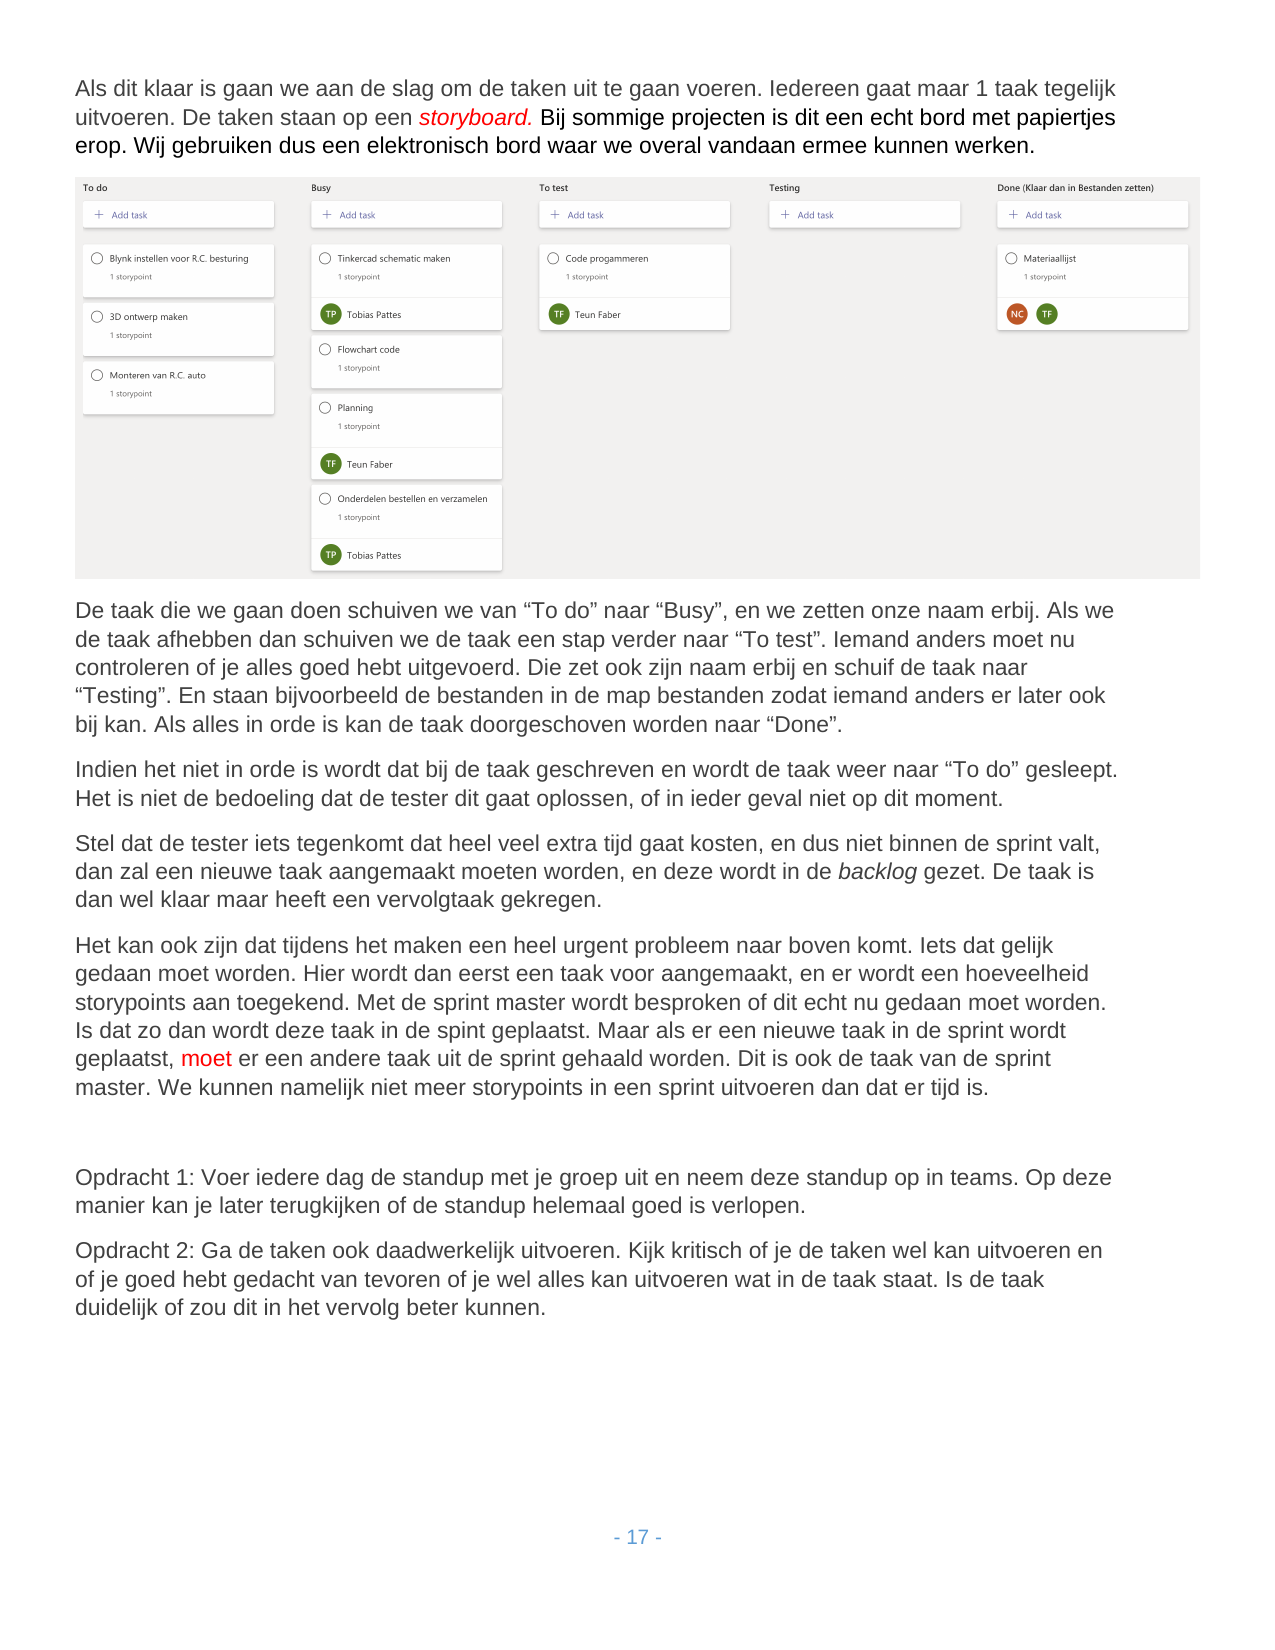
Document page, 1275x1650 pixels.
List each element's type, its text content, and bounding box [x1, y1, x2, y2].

picture [75, 177, 1200, 579]
text Stel dat de tester iets tegenkomt dat heel veel extra tijd gaat kosten, en dus niet binnen de sprint valt, dan zal een nieuwe taak aangemaakt moeten worden, en deze wordt in de backlog gezet. De taak is dan wel klaar maar heeft een vervolgtaak gekregen. [75, 829, 1125, 913]
text Opdracht 1: Voer iedere dag de standup met je groep uit en neem deze standup op in teams. Op deze manier kan je later terugkijken of de standup helemaal goed is verlopen. [75, 1164, 1125, 1219]
text Als dit klaar is gaan we aan de slag om de taken uit te gaan voeren. Iedereen gaat maar 1 taak tegelijk uitvoeren. De taken staan op een storyboard. Bij sommige projecten is dit een echt bord met papiertjes erop. Wij gebruiken dus een elektronisch bord waar we overal vandaan ermee kunnen werken. [75, 75, 1125, 158]
text De taak die we gaan doen schuiven we van “To do” naar “Busy”, en we zetten onze naam erbij. Als we de taak afhebben dan schuiven we de taak een stap verder naar “To test”. Iemand anders moet nu controleren of je alles goed hebt uitgevoerd. Die zet ook zijn naam erbij en schuif de taak naar “Testing”. En staan bijvoorbeeld de bestanden in de map bestanden zodat iemand anders er later ook bij kan. Als alles in orde is kan de taak doorgeschoven worden naar “Done”. [75, 597, 1125, 737]
text Opdracht 2: Ga de taken ook daadwerkelijk uitvoeren. Kijk kritisch of je de taken wel kan uitvoeren en of je goed hebt gedacht van tevoren of je wel alles kan uitvoeren wat in de taak staat. Is de taak duidelijk of zou dit in het vervolg beter kunnen. [75, 1237, 1125, 1321]
text Het kan ook zijn dat tijdens het maken een heel urgent probleem naar boven komt. Iets dat gelijk gedaan moet worden. Hier wordt dan eerst een taak voor aangemaakt, en er wordt een hoeveelheid storypoints aan toegekend. Met de sprint master wordt besproken of dit echt nu gedaan moet worden. Is dat zo dan wordt deze taak in de spint geplaatst. Maar als er een nieuwe taak in de sprint wordt geplaatst, moet er een andere taak uit de sprint gehaald worden. Dit is ook de taak van de sprint master. We kunnen namelijk niet meer storypoints in een sprint uitvoeren dan dat er tijd is. [75, 932, 1125, 1100]
text Indien het niet in orde is wordt dat bij de taak geschreven en wordt de taak weer naar “To do” gesleept. Het is niet de bedoeling dat de tester dit gaat oplossen, of in ieder geval niet op dit moment. [75, 756, 1125, 811]
